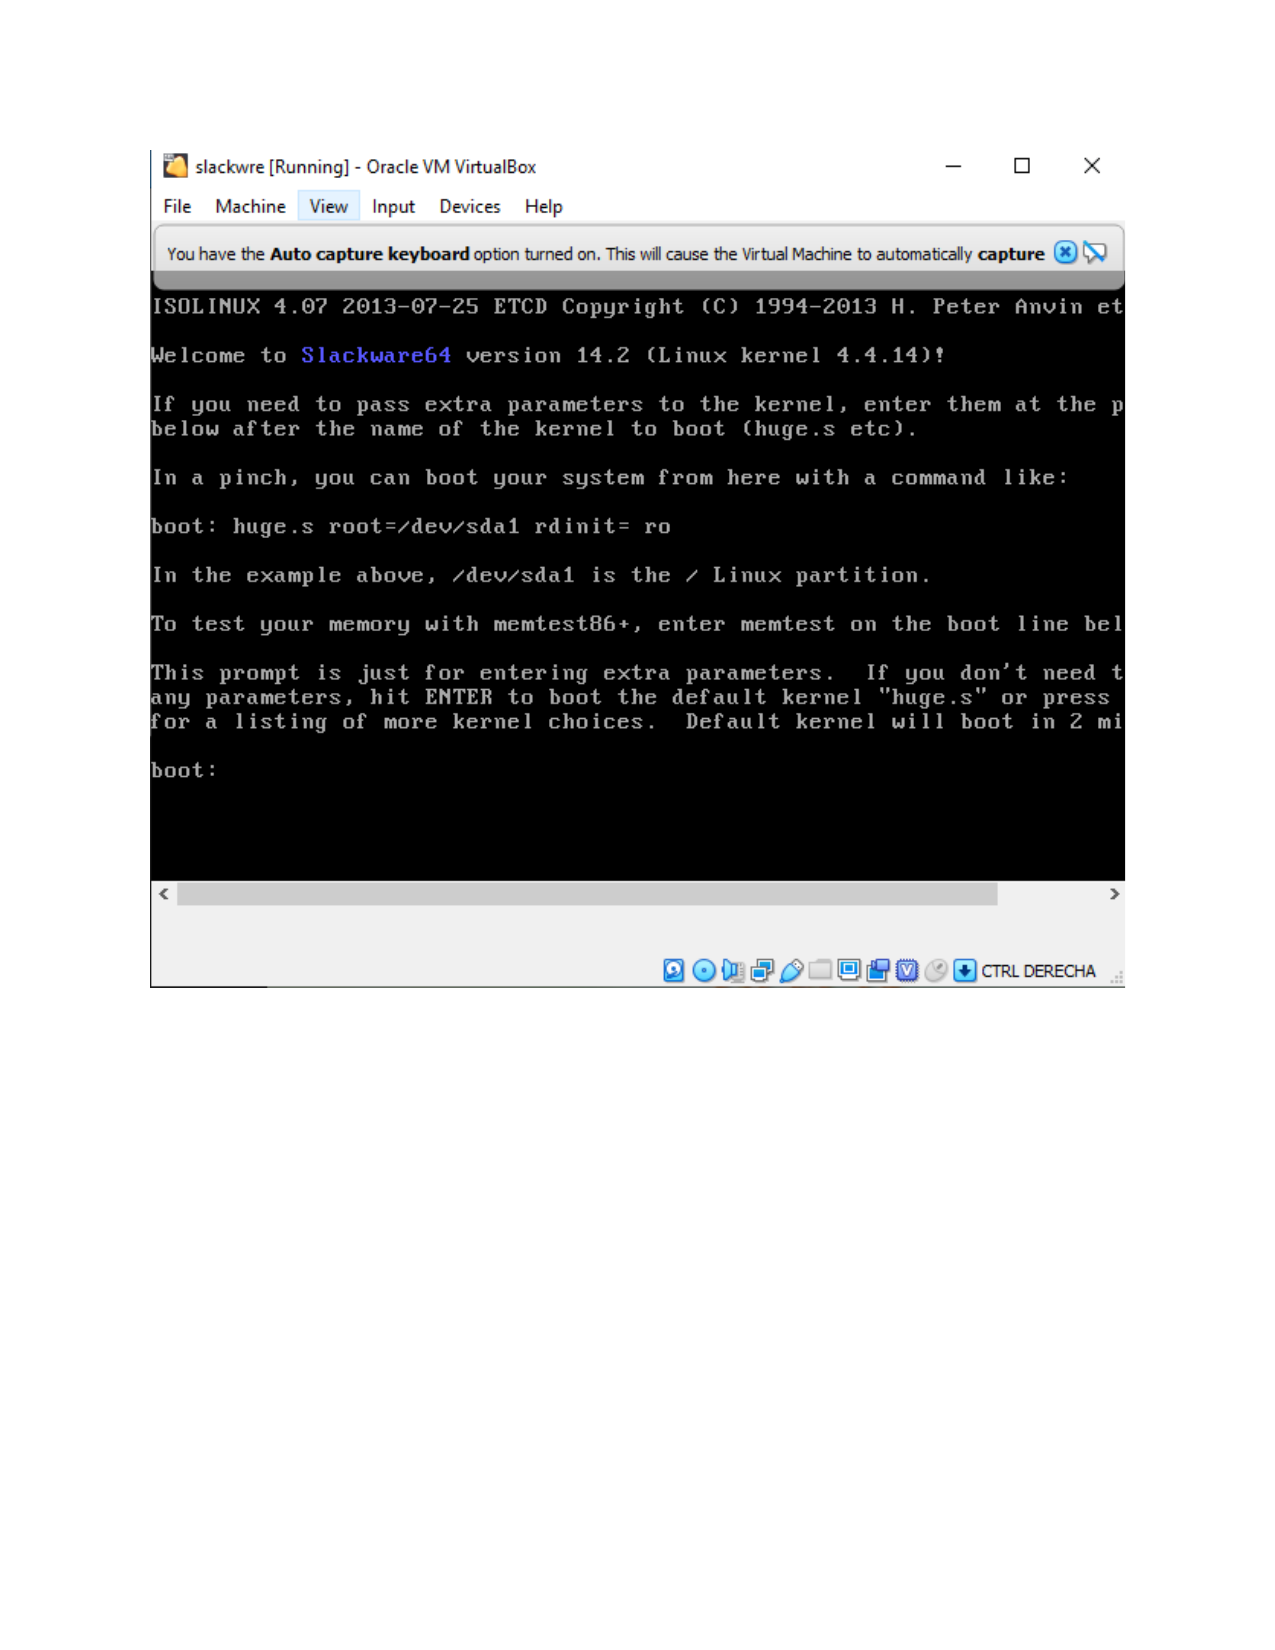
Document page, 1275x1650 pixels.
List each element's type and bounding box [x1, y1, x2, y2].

picture [150, 150, 1125, 988]
